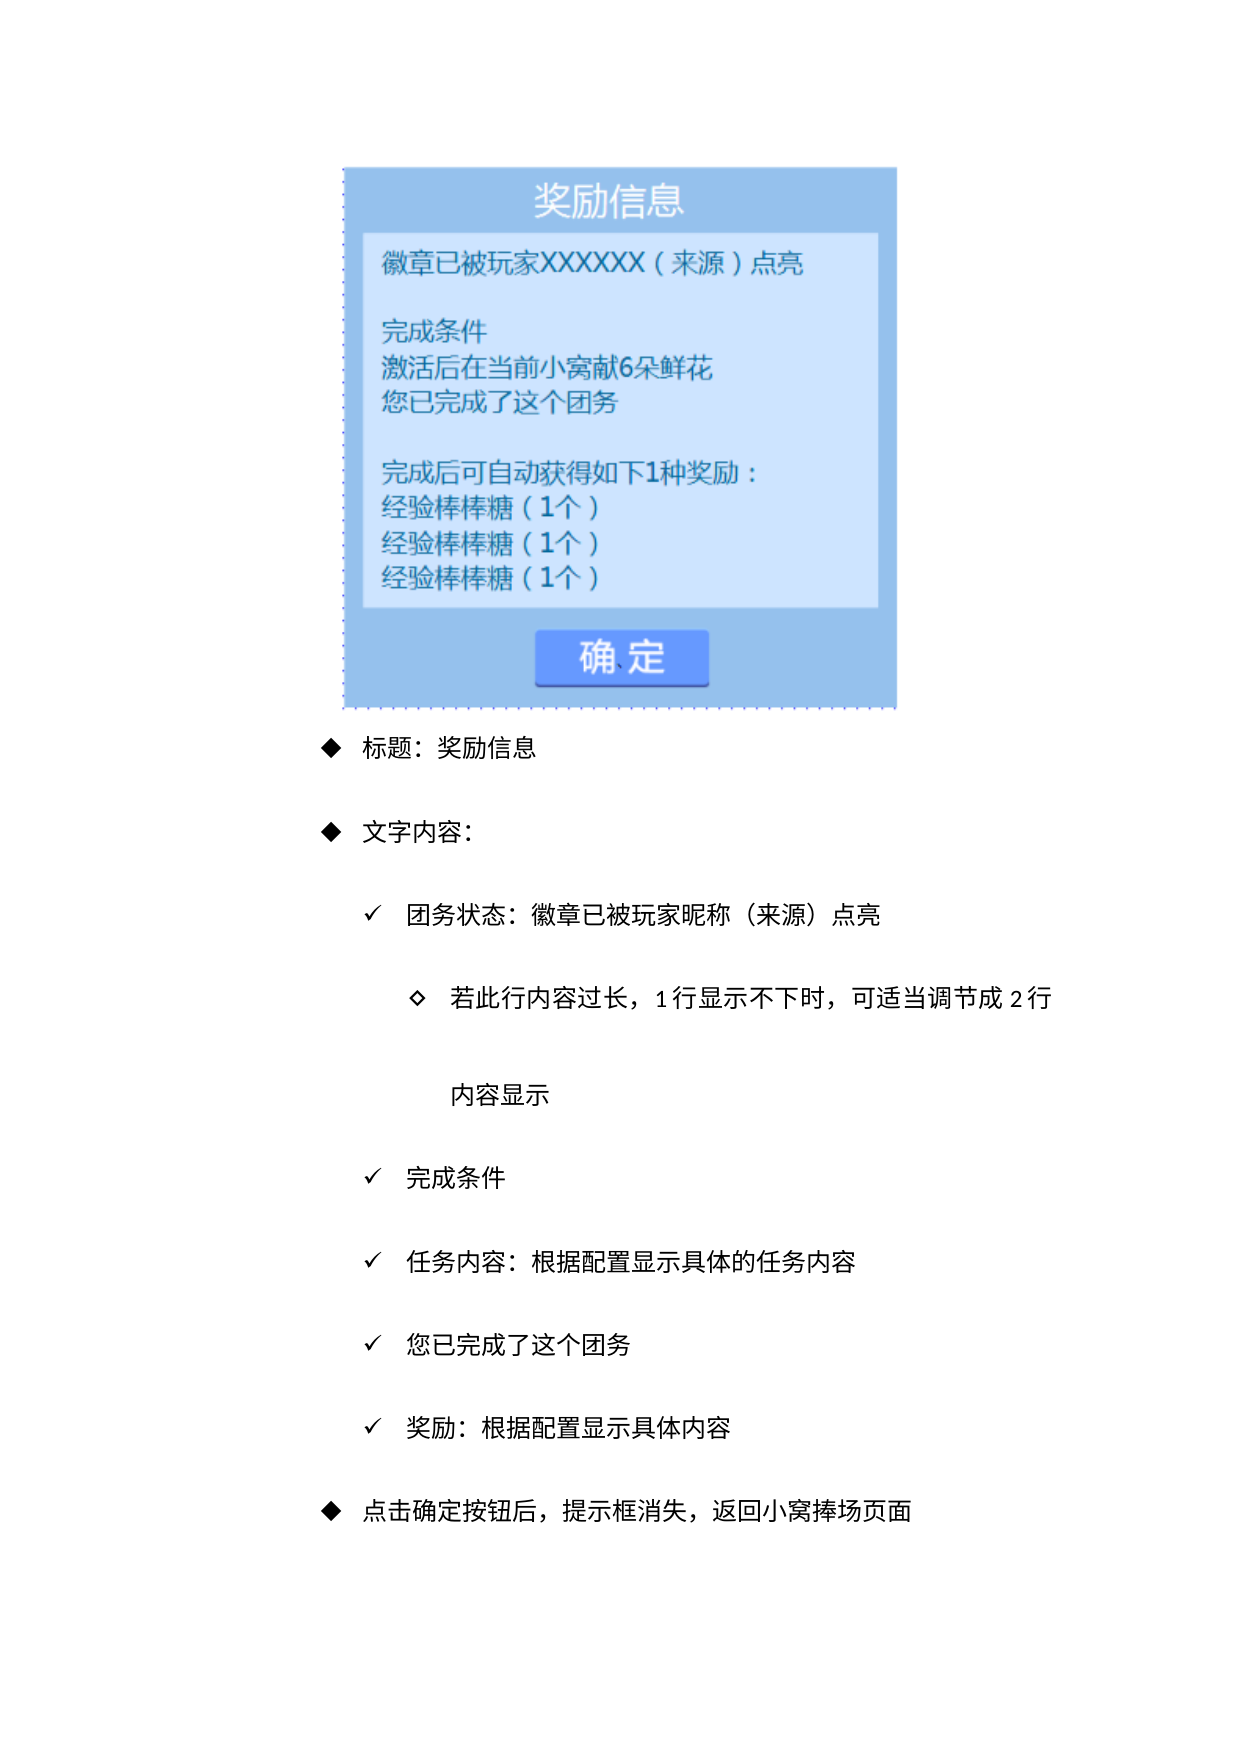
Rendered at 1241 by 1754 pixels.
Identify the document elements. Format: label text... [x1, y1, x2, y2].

list 您已完成了这个团务 [362, 1311, 1053, 1376]
list 任务内容：根据配置显示具体的任务内容 [362, 1228, 1053, 1293]
picture [338, 161, 902, 714]
list 团务状态：徽章已被玩家昵称（来源）点亮 [362, 881, 1053, 946]
list 标题：奖励信息 [319, 714, 1053, 779]
list 完成条件 [362, 1144, 1053, 1209]
list 点击确定按钮后，提示框消失，返回小窝捧场页面 [319, 1477, 1053, 1542]
list 奖励：根据配置显示具体内容 [362, 1394, 1053, 1459]
list 若此行内容过长，1行显示不下时，可适当调节成2行内容显示 [406, 964, 1053, 1126]
list 文字内容： [319, 798, 1053, 863]
